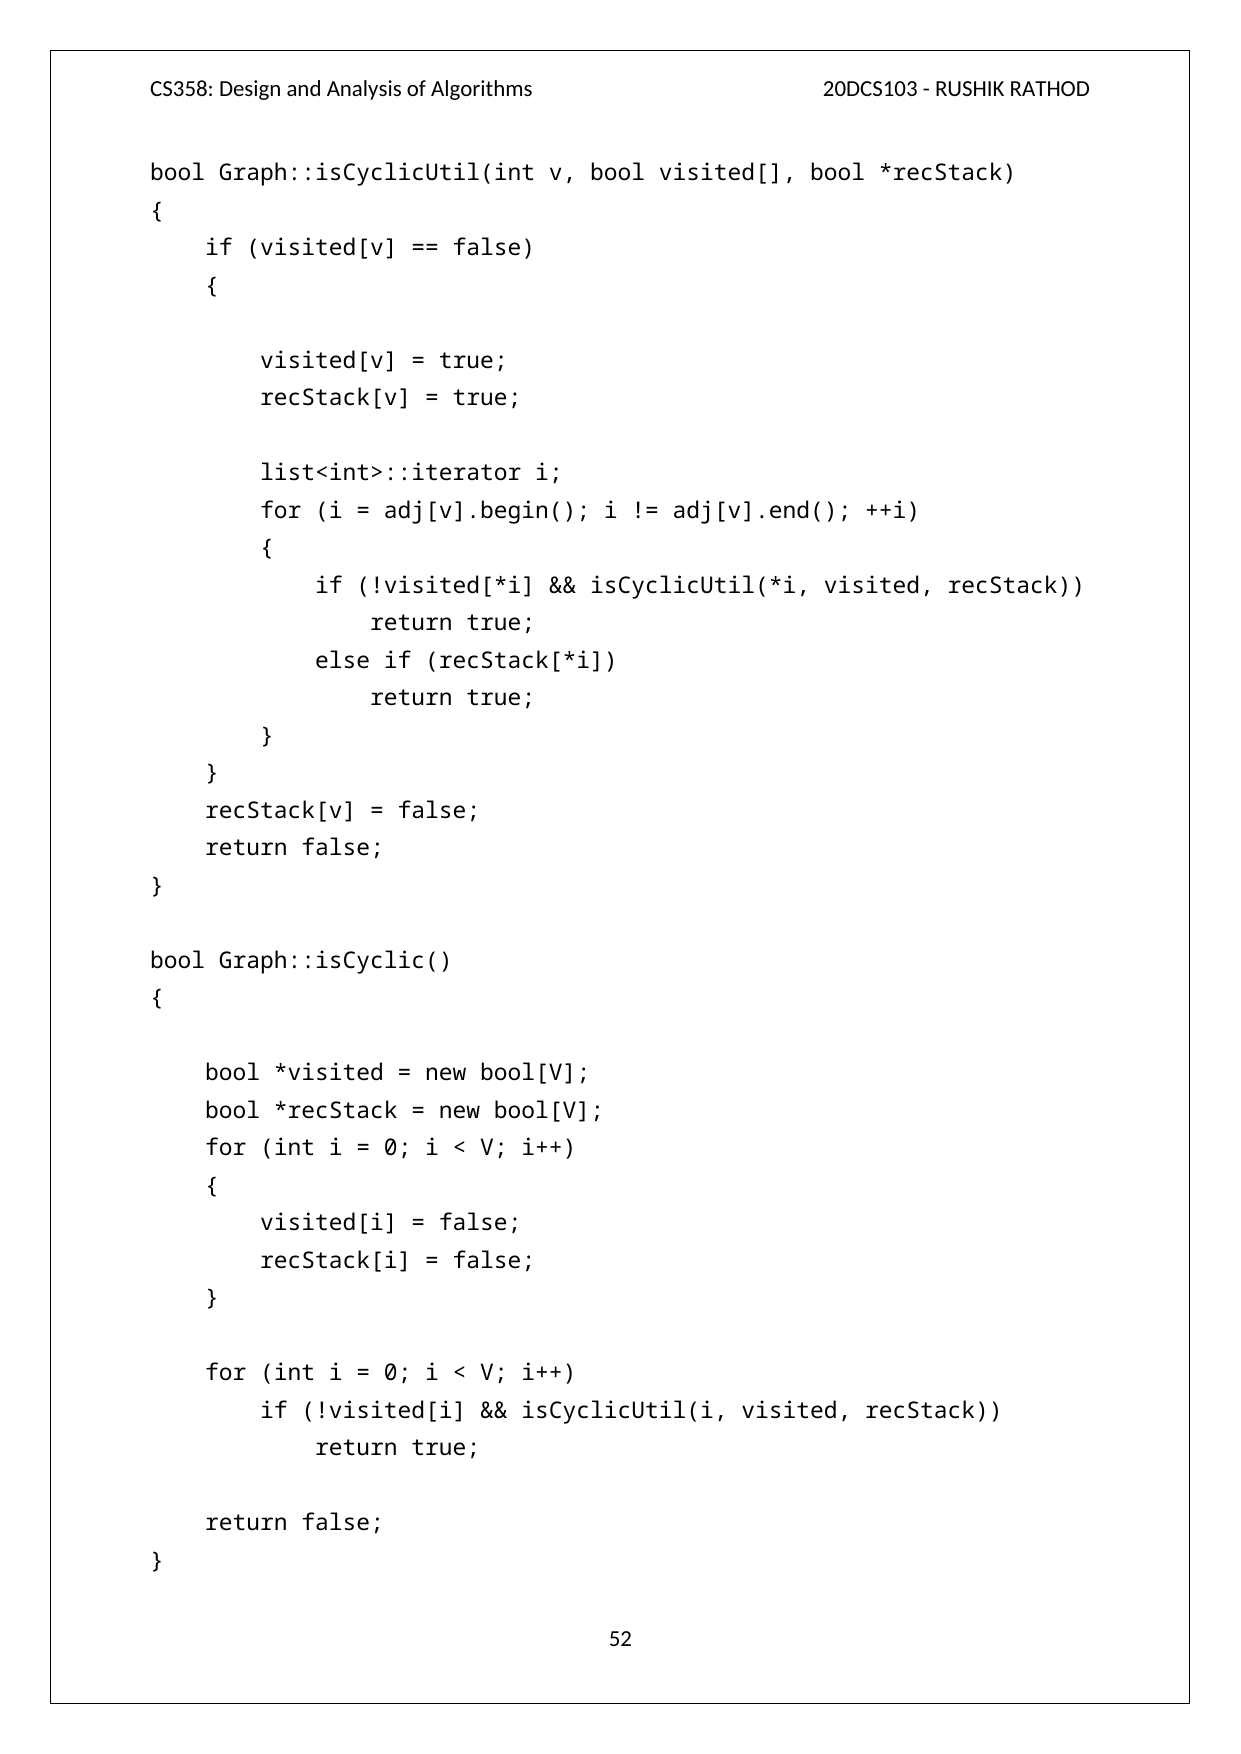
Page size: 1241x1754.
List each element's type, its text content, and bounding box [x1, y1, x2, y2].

text if (!visited[*i] && isCyclicUtil(*i, visited, recStack)) [150, 562, 1090, 600]
text } [150, 712, 1090, 750]
text recStack[v] = true; [150, 375, 1090, 412]
text { [150, 187, 1090, 225]
text { [150, 262, 1090, 300]
text recStack[i] = false; [150, 1237, 1090, 1275]
text } [150, 862, 1090, 900]
text return false; [150, 1500, 1090, 1537]
text list<int>::iterator i; [150, 450, 1090, 487]
text } [150, 1537, 1090, 1575]
text bool *recStack = new bool[V]; [150, 1087, 1090, 1125]
text recStack[v] = false; [150, 787, 1090, 825]
text bool *visited = new bool[V]; [150, 1050, 1090, 1087]
text else if (recStack[*i]) [150, 637, 1090, 675]
text bool Graph::isCyclic() [150, 937, 1090, 975]
text visited[v] = true; [150, 337, 1090, 375]
text visited[i] = false; [150, 1200, 1090, 1237]
text if (visited[v] == false) [150, 225, 1090, 262]
text return false; [150, 825, 1090, 862]
text return true; [150, 600, 1090, 637]
text if (!visited[i] && isCyclicUtil(i, visited, recStack)) [150, 1387, 1090, 1425]
text { [150, 975, 1090, 1012]
text bool Graph::isCyclicUtil(int v, bool visited[], bool *recStack) [150, 150, 1090, 187]
text return true; [150, 675, 1090, 712]
text return true; [150, 1425, 1090, 1462]
text for (int i = 0; i < V; i++) [150, 1350, 1090, 1387]
text } [150, 1275, 1090, 1312]
text { [150, 1162, 1090, 1200]
text { [150, 525, 1090, 562]
text for (int i = 0; i < V; i++) [150, 1125, 1090, 1162]
text } [150, 750, 1090, 787]
text for (i = adj[v].begin(); i != adj[v].end(); ++i) [150, 487, 1090, 525]
